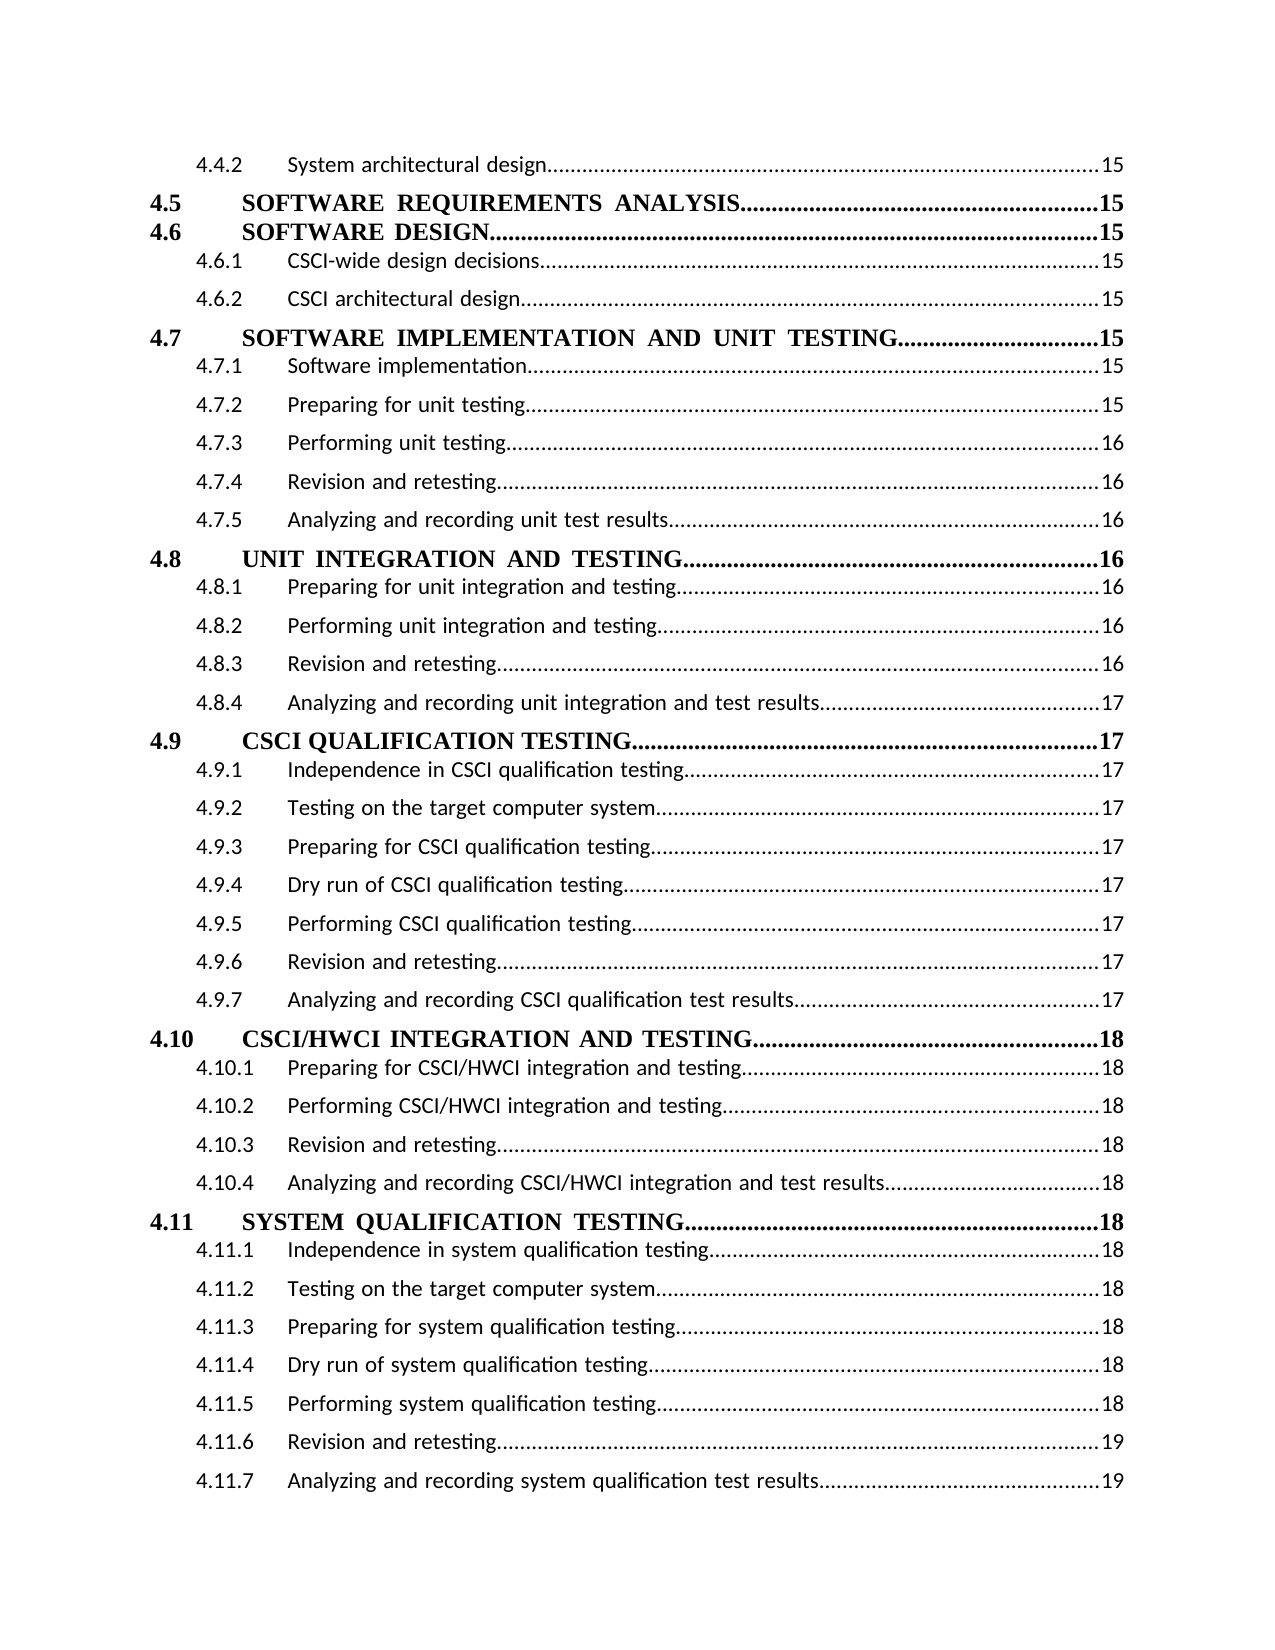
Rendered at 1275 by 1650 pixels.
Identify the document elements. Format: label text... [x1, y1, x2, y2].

text 4.11.4 Dry run of system qualification testing 18 [196, 1351, 1125, 1379]
text 4.8.4 Analyzing and recording unit integration and test results 17 [196, 688, 1125, 716]
text 4.6.1 CSCI-wide design decisions 15 [196, 246, 1125, 274]
text 4.7.5 Analyzing and recording unit test results 16 [196, 505, 1125, 533]
text 4.10.2 Performing CSCI/HWCI integration and testing 18 [196, 1091, 1125, 1119]
text 4.11.1 Independence in system qualification testing 18 [196, 1235, 1125, 1263]
text 4.10.3 Revision and retesting 18 [196, 1130, 1125, 1158]
text 4.9.1 Independence in CSCI qualification testing 17 [196, 755, 1125, 783]
text 4.9.3 Preparing for CSCI qualification testing 17 [196, 832, 1125, 860]
text 4.10.4 Analyzing and recording CSCI/HWCI integration and test results 18 [196, 1168, 1125, 1196]
text 4.6.2 CSCI architectural design 15 [196, 284, 1125, 312]
text 4.7.3 Performing unit testing 16 [196, 428, 1125, 456]
text 4.9.2 Testing on the target computer system 17 [196, 793, 1125, 821]
text 4.8.3 Revision and retesting 16 [196, 649, 1125, 677]
text 4.6 Software design 15 [150, 217, 1125, 246]
text 4.9.5 Performing CSCI qualification testing 17 [196, 909, 1125, 937]
text 4.9.7 Analyzing and recording CSCI qualification test results 17 [196, 986, 1125, 1014]
text 4.7.2 Preparing for unit testing 15 [196, 390, 1125, 418]
text 4.5 Software requirements analysis 15 [150, 188, 1125, 217]
text 4.4.2 System architectural design 15 [196, 150, 1125, 178]
text 4.10 CSCI/HWCI integration and testing 18 [150, 1024, 1125, 1053]
text 4.9.4 Dry run of CSCI qualification testing 17 [196, 870, 1125, 898]
text 4.7.1 Software implementation 15 [196, 352, 1125, 379]
text 4.11.3 Preparing for system qualification testing 18 [196, 1312, 1125, 1340]
text 4.7 Software implementation and unit testing 15 [150, 323, 1125, 352]
text 4.11.7 Analyzing and recording system qualification test results 19 [196, 1466, 1125, 1494]
text 4.11.2 Testing on the target computer system 18 [196, 1274, 1125, 1302]
text 4.11.6 Revision and retesting 19 [196, 1427, 1125, 1456]
text 4.9.6 Revision and retesting 17 [196, 947, 1125, 975]
text 4.10.1 Preparing for CSCI/HWCI integration and testing 18 [196, 1053, 1125, 1081]
text 4.11.5 Performing system qualification testing 18 [196, 1389, 1125, 1417]
text 4.8.2 Performing unit integration and testing 16 [196, 611, 1125, 639]
text 4.9 CSCI qualification testing 17 [150, 726, 1125, 755]
text 4.11 System qualification testing 18 [150, 1207, 1125, 1235]
text 4.7.4 Revision and retesting 16 [196, 467, 1125, 495]
text 4.8.1 Preparing for unit integration and testing 16 [196, 572, 1125, 601]
text 4.8 Unit integration and testing 16 [150, 544, 1125, 572]
